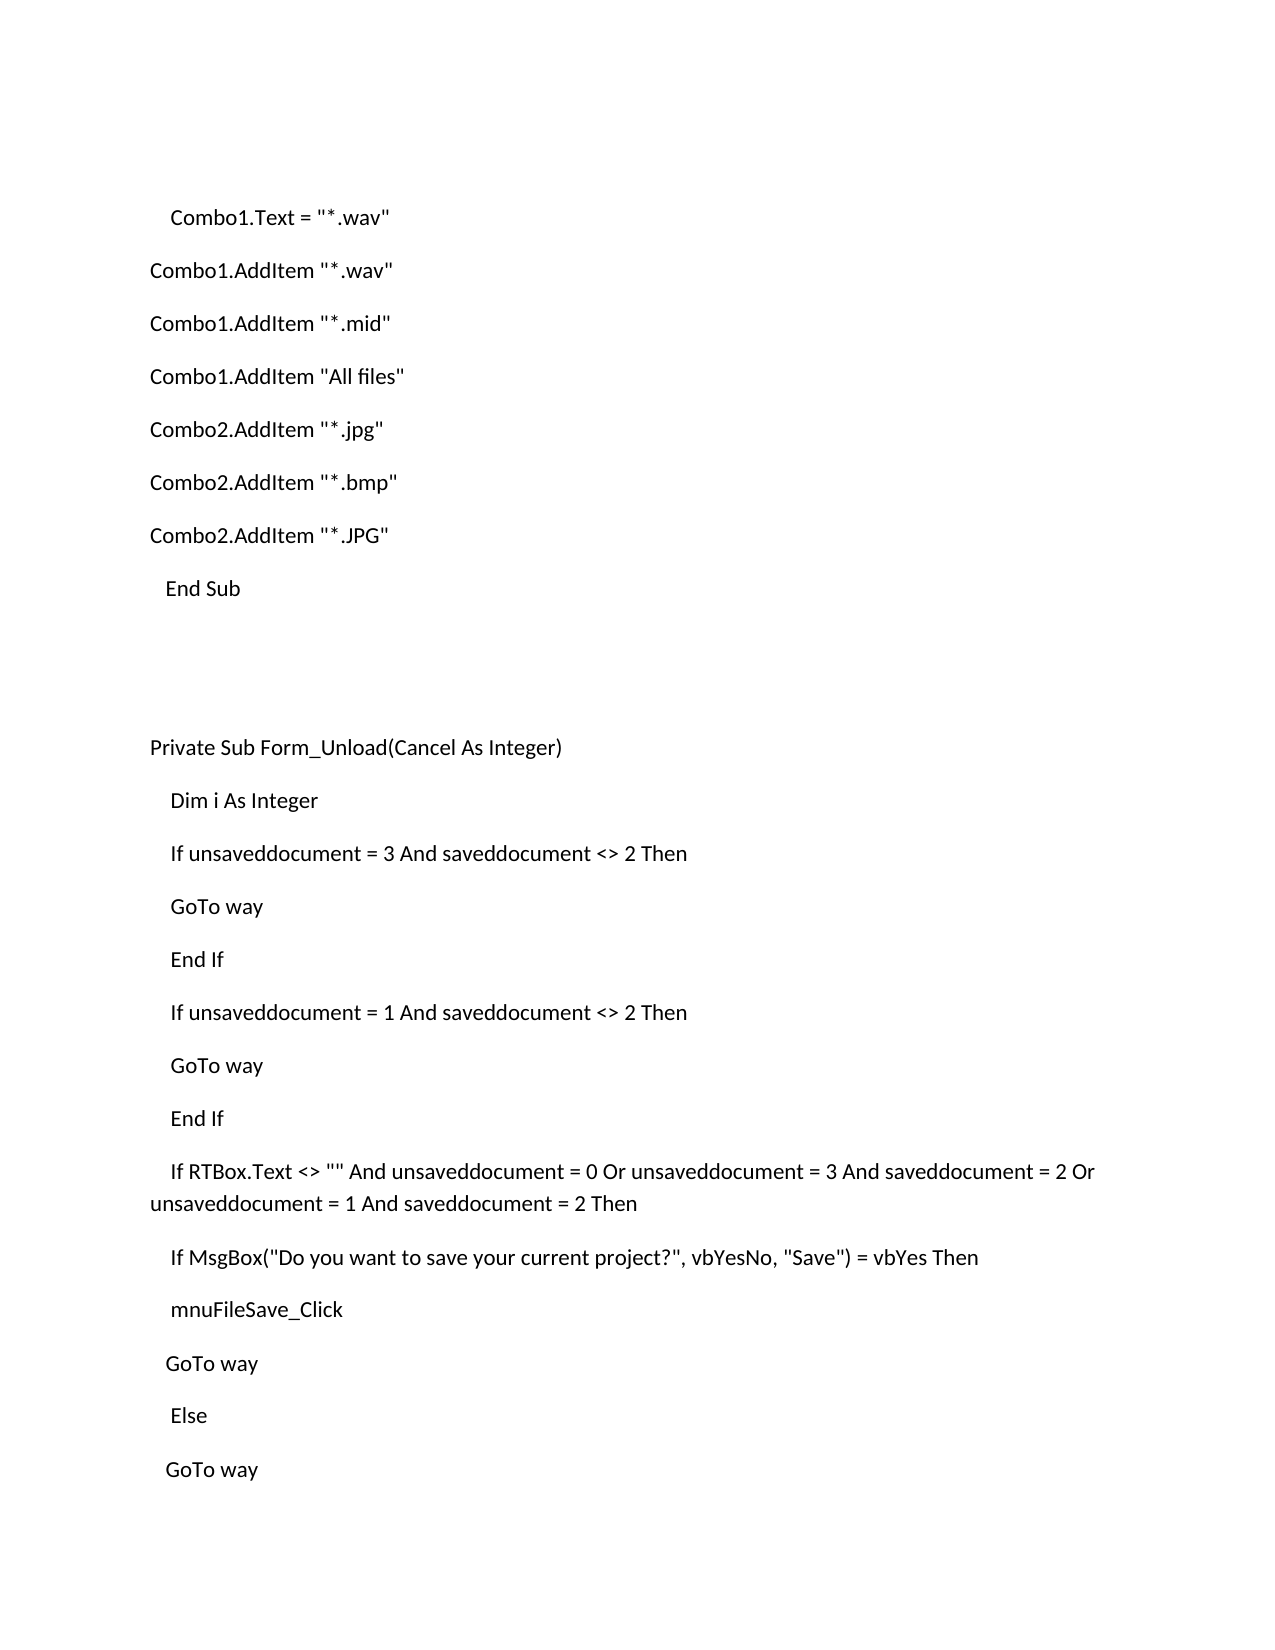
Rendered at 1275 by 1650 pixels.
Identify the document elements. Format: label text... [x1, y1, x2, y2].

text If unsaveddocument = 3 And saveddocument <> 2 Then [150, 839, 1125, 867]
text GoTo way [150, 1051, 1125, 1079]
text Combo1.AddItem "All files" [150, 362, 1125, 390]
text Combo1.AddItem "*.wav" [150, 256, 1125, 284]
text If MsgBox("Do you want to save your current project?", vbYesNo, "Save") = vbYes Then [150, 1243, 1125, 1271]
text Combo1.Text = "*.wav" [150, 203, 1125, 231]
text Combo2.AddItem "*.bmp" [150, 468, 1125, 496]
text Else [150, 1402, 1125, 1430]
text GoTo way [150, 1455, 1125, 1483]
text Combo2.AddItem "*.JPG" [150, 521, 1125, 549]
text Private Sub Form_Unload(Cancel As Integer) [150, 733, 1125, 761]
text End If [150, 1104, 1125, 1132]
text GoTo way [150, 892, 1125, 920]
text mnuFileSave_Click [150, 1296, 1125, 1324]
text If unsaveddocument = 1 And saveddocument <> 2 Then [150, 998, 1125, 1026]
text End Sub [150, 574, 1125, 602]
text Combo1.AddItem "*.mid" [150, 309, 1125, 337]
text If RTBox.Text <> "" And unsaveddocument = 0 Or unsaveddocument = 3 And saveddocument = 2 Or unsaveddocument = 1 And saveddocument = 2 Then [150, 1157, 1125, 1218]
text End If [150, 945, 1125, 973]
text Dim i As Integer [150, 786, 1125, 814]
text Combo2.AddItem "*.jpg" [150, 415, 1125, 443]
text GoTo way [150, 1349, 1125, 1377]
